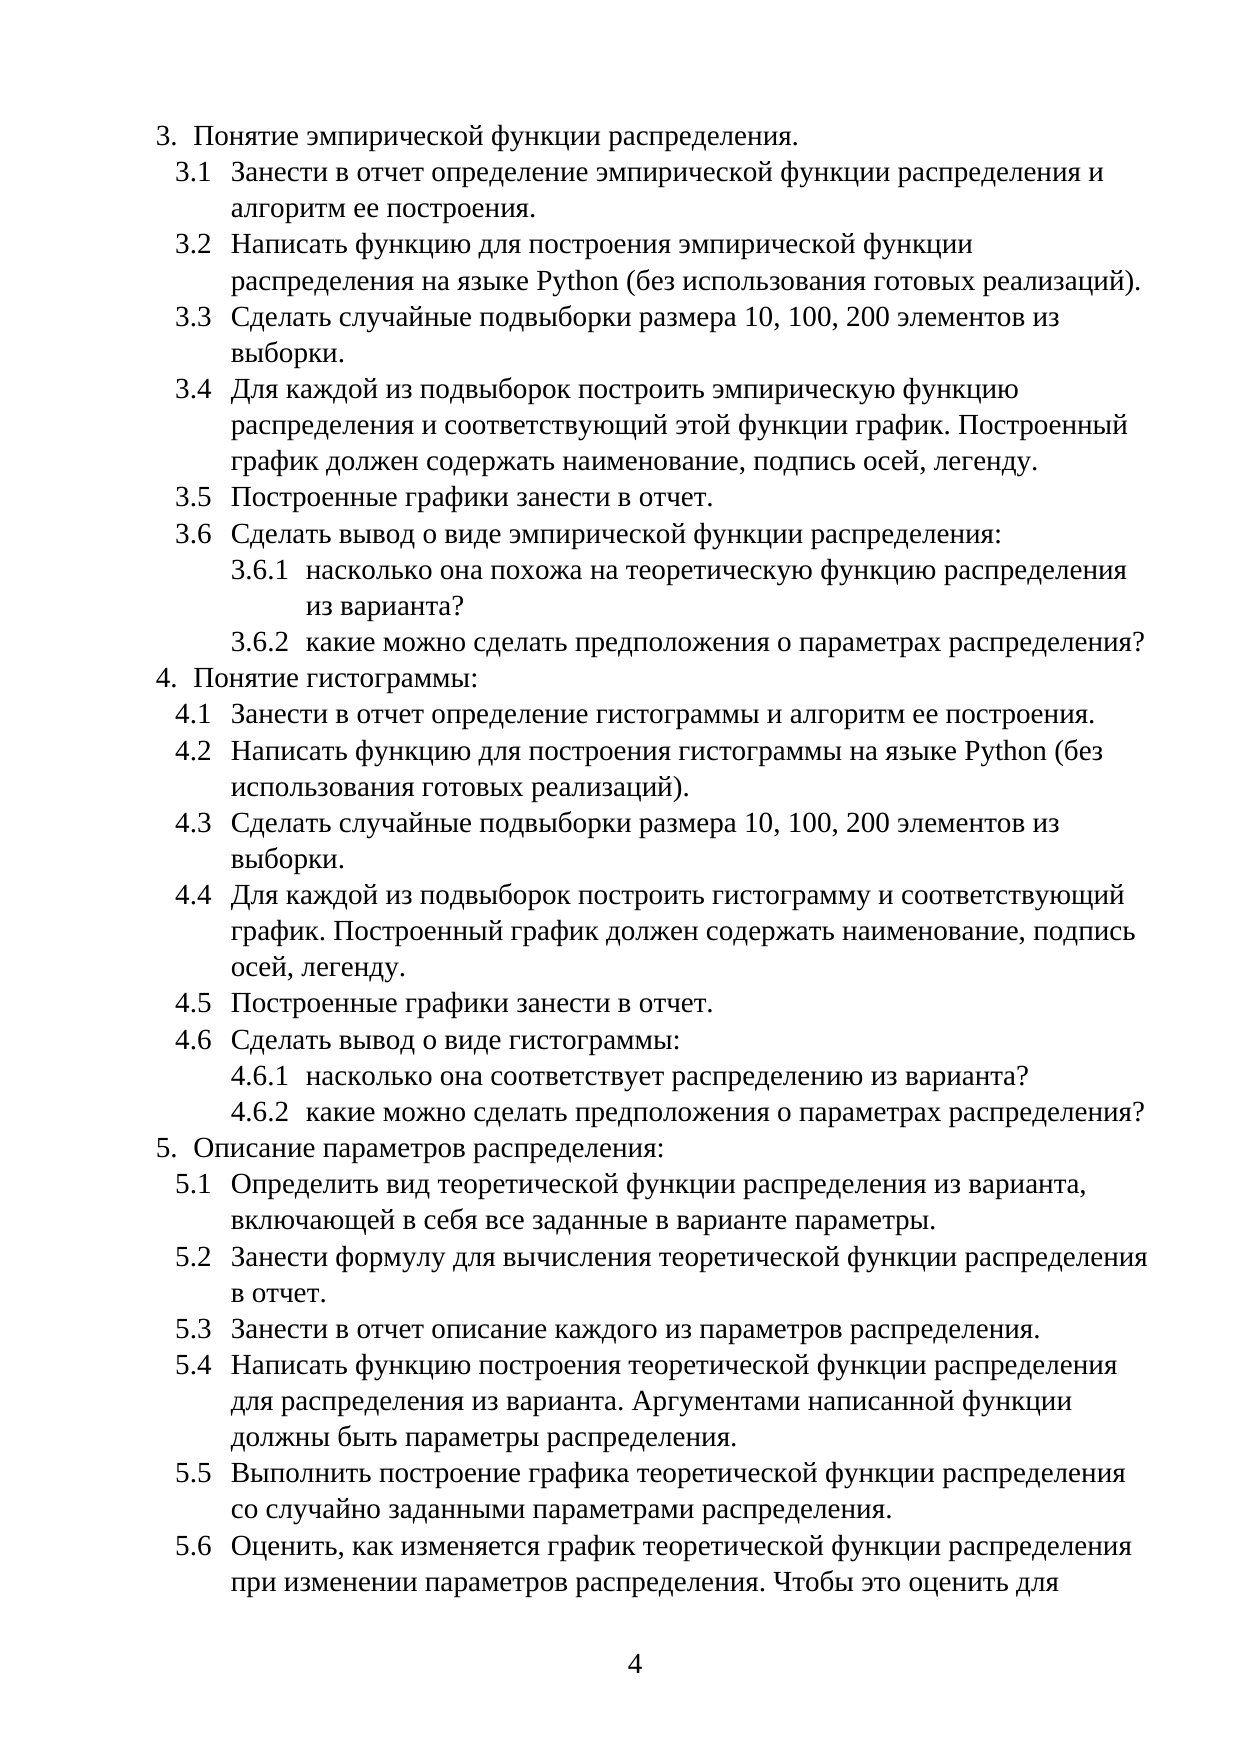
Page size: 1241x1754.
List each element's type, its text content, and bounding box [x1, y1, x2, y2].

list Для каждой из подвыборок построить гистограмму и соответствующий график. Построенный график должен содержать наименование, подпись осей, легенду. [193, 877, 1152, 983]
list Описание параметров распределения: [156, 1130, 1152, 1164]
list Занести в отчет определение эмпирической функции распределения и алгоритм ее построения. [193, 154, 1152, 224]
list какие можно сделать предположения о параметрах распределения? [231, 1094, 1152, 1128]
list Для каждой из подвыборок построить эмпирическую функцию распределения и соответствующий этой функции график. Построенный график должен содержать наименование, подпись осей, легенду. [193, 371, 1152, 477]
list Занести формулу для вычисления теоретической функции распределения в отчет. [193, 1239, 1152, 1308]
list Написать функцию для построения эмпирической функции распределения на языке Python (без использования готовых реализаций). [193, 227, 1152, 296]
list Занести в отчет определение гистограммы и алгоритм ее построения. [193, 696, 1152, 730]
list Сделать случайные подвыборки размера 10, 100, 200 элементов из выборки. [193, 299, 1152, 368]
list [193, 1528, 1152, 1597]
list Написать функцию построения теоретической функции распределения для распределения из варианта. Аргументами написанной функции должны быть параметры распределения. [193, 1347, 1152, 1453]
list Занести в отчет описание каждого из параметров распределения. [193, 1311, 1152, 1344]
list Понятие эмпирической функции распределения. [156, 118, 1152, 152]
list Сделать вывод о виде эмпирической функции распределения: [193, 516, 1152, 549]
list Построенные графики занести в отчет. [193, 986, 1152, 1019]
list Построенные графики занести в отчет. [193, 479, 1152, 513]
list насколько она похожа на теоретическую функцию распределения из варианта? [231, 552, 1152, 622]
list какие можно сделать предположения о параметрах распределения? [231, 624, 1152, 658]
list насколько она соответствует распределению из варианта? [231, 1058, 1152, 1091]
list Понятие гистограммы: [156, 660, 1152, 694]
list Написать функцию для построения гистограммы на языке Python (без использования готовых реализаций). [193, 733, 1152, 802]
list Определить вид теоретической функции распределения из варианта, включающей в себя все заданные в варианте параметры. [193, 1166, 1152, 1236]
list Выполнить построение графика теоретической функции распределения со случайно заданными параметрами распределения. [193, 1456, 1152, 1525]
list Сделать случайные подвыборки размера 10, 100, 200 элементов из выборки. [193, 805, 1152, 874]
list Сделать вывод о виде гистограммы: [193, 1022, 1152, 1055]
